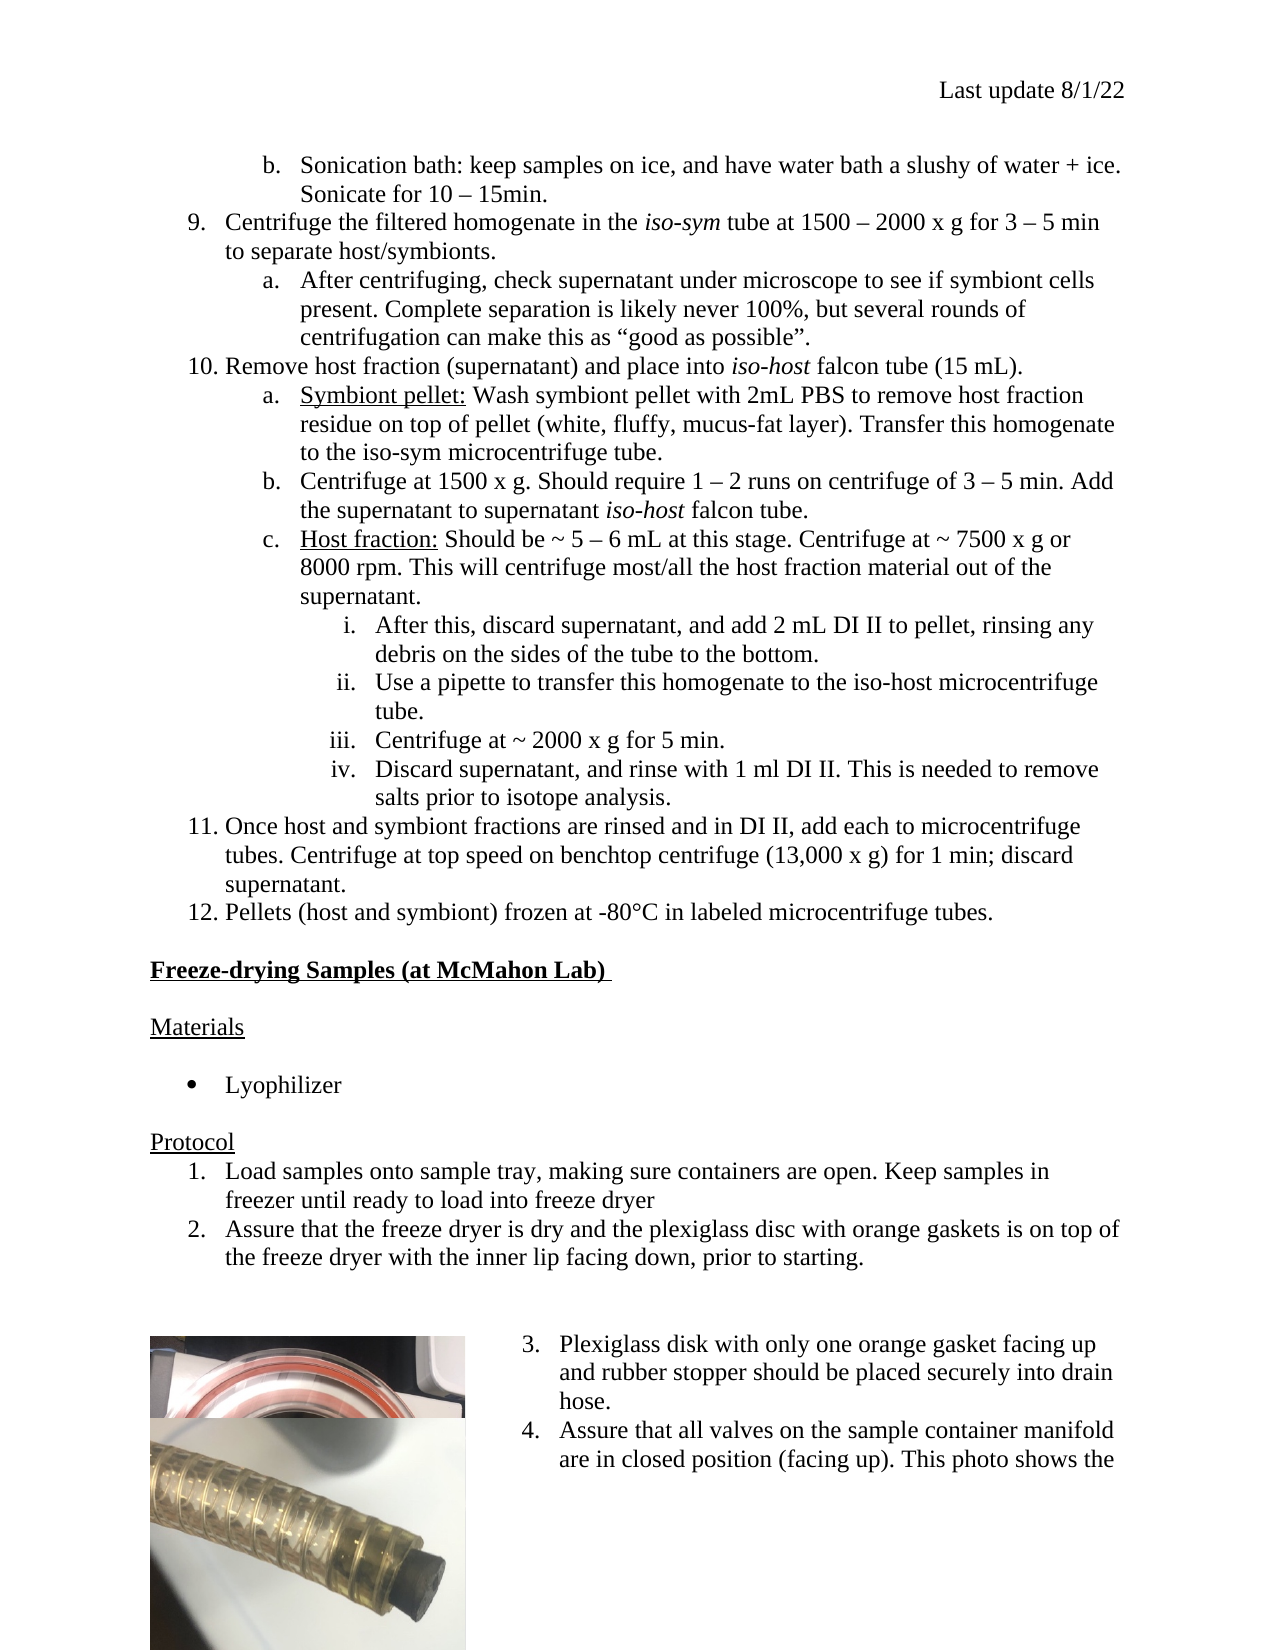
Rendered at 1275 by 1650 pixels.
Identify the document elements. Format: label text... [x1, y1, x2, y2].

list Load samples onto sample tray, making sure containers are open. Keep samples in freezer until ready to load into freeze dryer [187, 1156, 1125, 1214]
list Discard supernatant, and rinse with 1 ml DI II. This is needed to remove salts prior to isotope analysis. [356, 754, 1125, 811]
text Protocol [150, 1127, 1125, 1156]
list Pellets (host and symbiont) frozen at -80°C in labeled microcentrifuge tubes. [187, 897, 1125, 926]
list Symbiont pellet: Wash symbiont pellet with 2mL PBS to remove host fraction residue on top of pellet (white, fluffy, mucus-fat layer). Transfer this homogenate to the iso-sym microcentrifuge tube. [262, 380, 1125, 466]
list Centrifuge at ~ 2000 x g for 5 min. [356, 725, 1125, 754]
list Centrifuge at 1500 x g. Should require 1 – 2 runs on centrifuge of 3 – 5 min. Add the supernatant to supernatant iso-host falcon tube. [262, 466, 1125, 524]
list Host fraction: Should be ~ 5 – 6 mL at this stage. Centrifuge at ~ 7500 x g or 8000 rpm. This will centrifuge most/all the host fraction material out of the supernatant. [262, 524, 1125, 610]
list Once host and symbiont fractions are rinsed and in DI II, add each to microcentrifuge tubes. Centrifuge at top speed on benchtop centrifuge (13,000 x g) for 1 min; discard supernatant. [187, 811, 1125, 897]
list Centrifuge the filtered homogenate in the iso-sym tube at 1500 – 2000 x g for 3 – 5 min to separate host/symbionts. [187, 207, 1125, 265]
list After this, discard supernatant, and add 2 mL DI II to pellet, rinsing any debris on the sides of the tube to the bottom. [356, 610, 1125, 667]
text Materials [150, 1012, 1125, 1041]
picture [150, 1336, 466, 1650]
list Lyophilizer [187, 1070, 1125, 1099]
list Plexiglass disk with only one orange gasket facing up and rubber stopper should be placed securely into drain hose. [187, 1329, 1125, 1415]
list Assure that the freeze dryer is dry and the plexiglass disc with orange gaskets is on top of the freeze dryer with the inner lip facing down, prior to starting. [187, 1214, 1125, 1271]
list After centrifuging, check supernatant under microscope to see if symbiont cells present. Complete separation is likely never 100%, but several rounds of centrifugation can make this as “good as possible”. [262, 265, 1125, 351]
list Remove host fraction (supernatant) and place into iso-host falcon tube (15 mL). [187, 351, 1125, 380]
list Use a pipette to transfer this homogenate to the iso-host microcentrifuge tube. [356, 667, 1125, 725]
text Freeze-drying Samples (at McMahon Lab) [150, 955, 1125, 984]
list Sonication bath: keep samples on ice, and have water bath a slushy of water + ice. Sonicate for 10 – 15min. [262, 150, 1125, 207]
